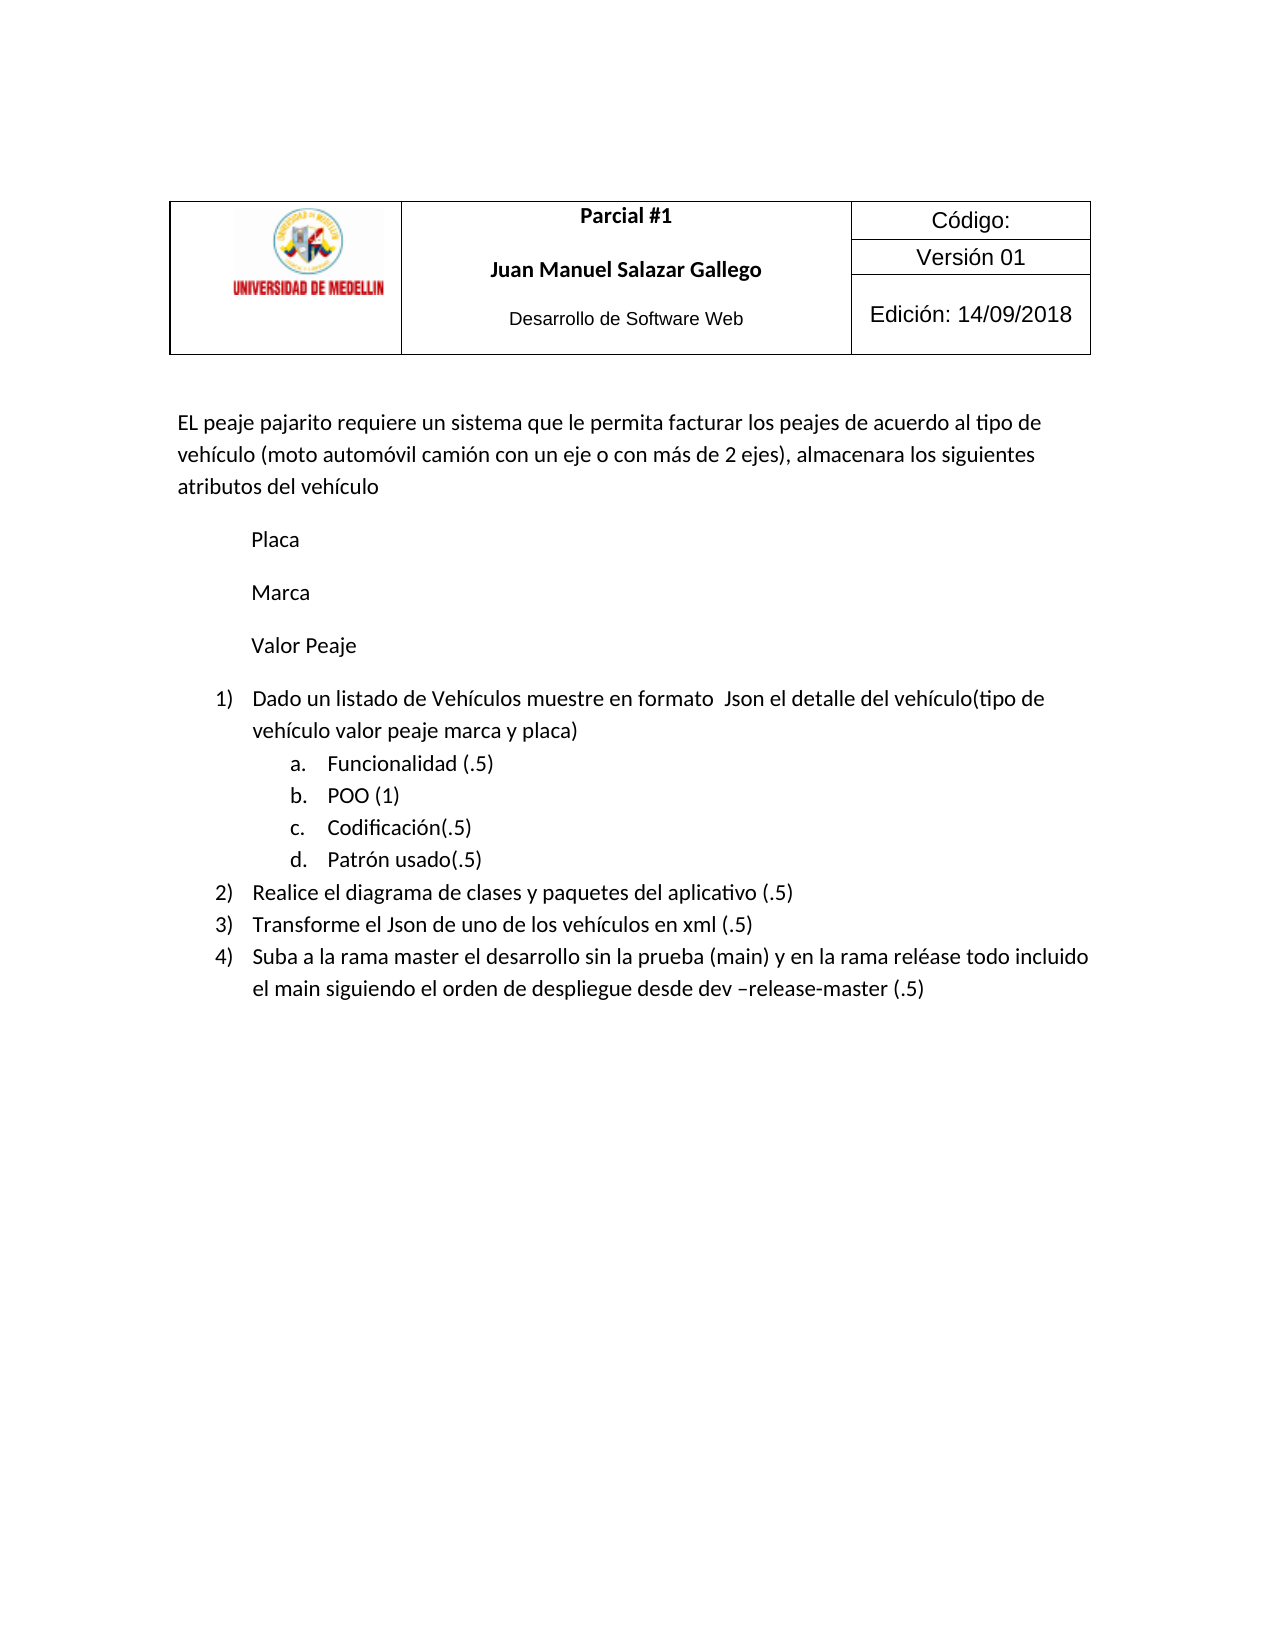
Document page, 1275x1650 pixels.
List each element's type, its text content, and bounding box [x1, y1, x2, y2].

table_cell Edición: 14/09/2018 [852, 275, 1090, 354]
list Realice el diagrama de clases y paquetes del aplicativo (.5) [215, 878, 1098, 906]
table_header Código: [852, 202, 1090, 239]
table_cell Versión 01 [852, 240, 1090, 273]
list Funcionalidad (.5) [290, 749, 1098, 777]
list Suba a la rama master el desarrollo sin la prueba (main) y en la rama reléase todo incluido el main siguiendo el orden de despliegue desde dev –release-master (.5) [215, 942, 1098, 1002]
text Marca [177, 578, 1098, 606]
list Dado un listado de Vehículos muestre en formato Json el detalle del vehículo(tipo de vehículo valor peaje marca y placa) [215, 684, 1098, 745]
list POO (1) [290, 781, 1098, 809]
text EL peaje pajarito requiere un sistema que le permita facturar los peajes de acuerdo al tipo de vehículo (moto automóvil camión con un eje o con más de 2 ejes), almacenara los siguientes atributos del vehículo [177, 408, 1098, 500]
table_header Parcial #1 Juan Manuel Salazar Gallego Desarrollo de Software Web [402, 202, 851, 354]
table_header [171, 202, 401, 354]
list Transforme el Json de uno de los vehículos en xml (.5) [215, 910, 1098, 938]
text Valor Peaje [177, 631, 1098, 659]
list Patrón usado(.5) [290, 845, 1098, 873]
text Placa [177, 525, 1098, 553]
list Codificación(.5) [290, 813, 1098, 841]
